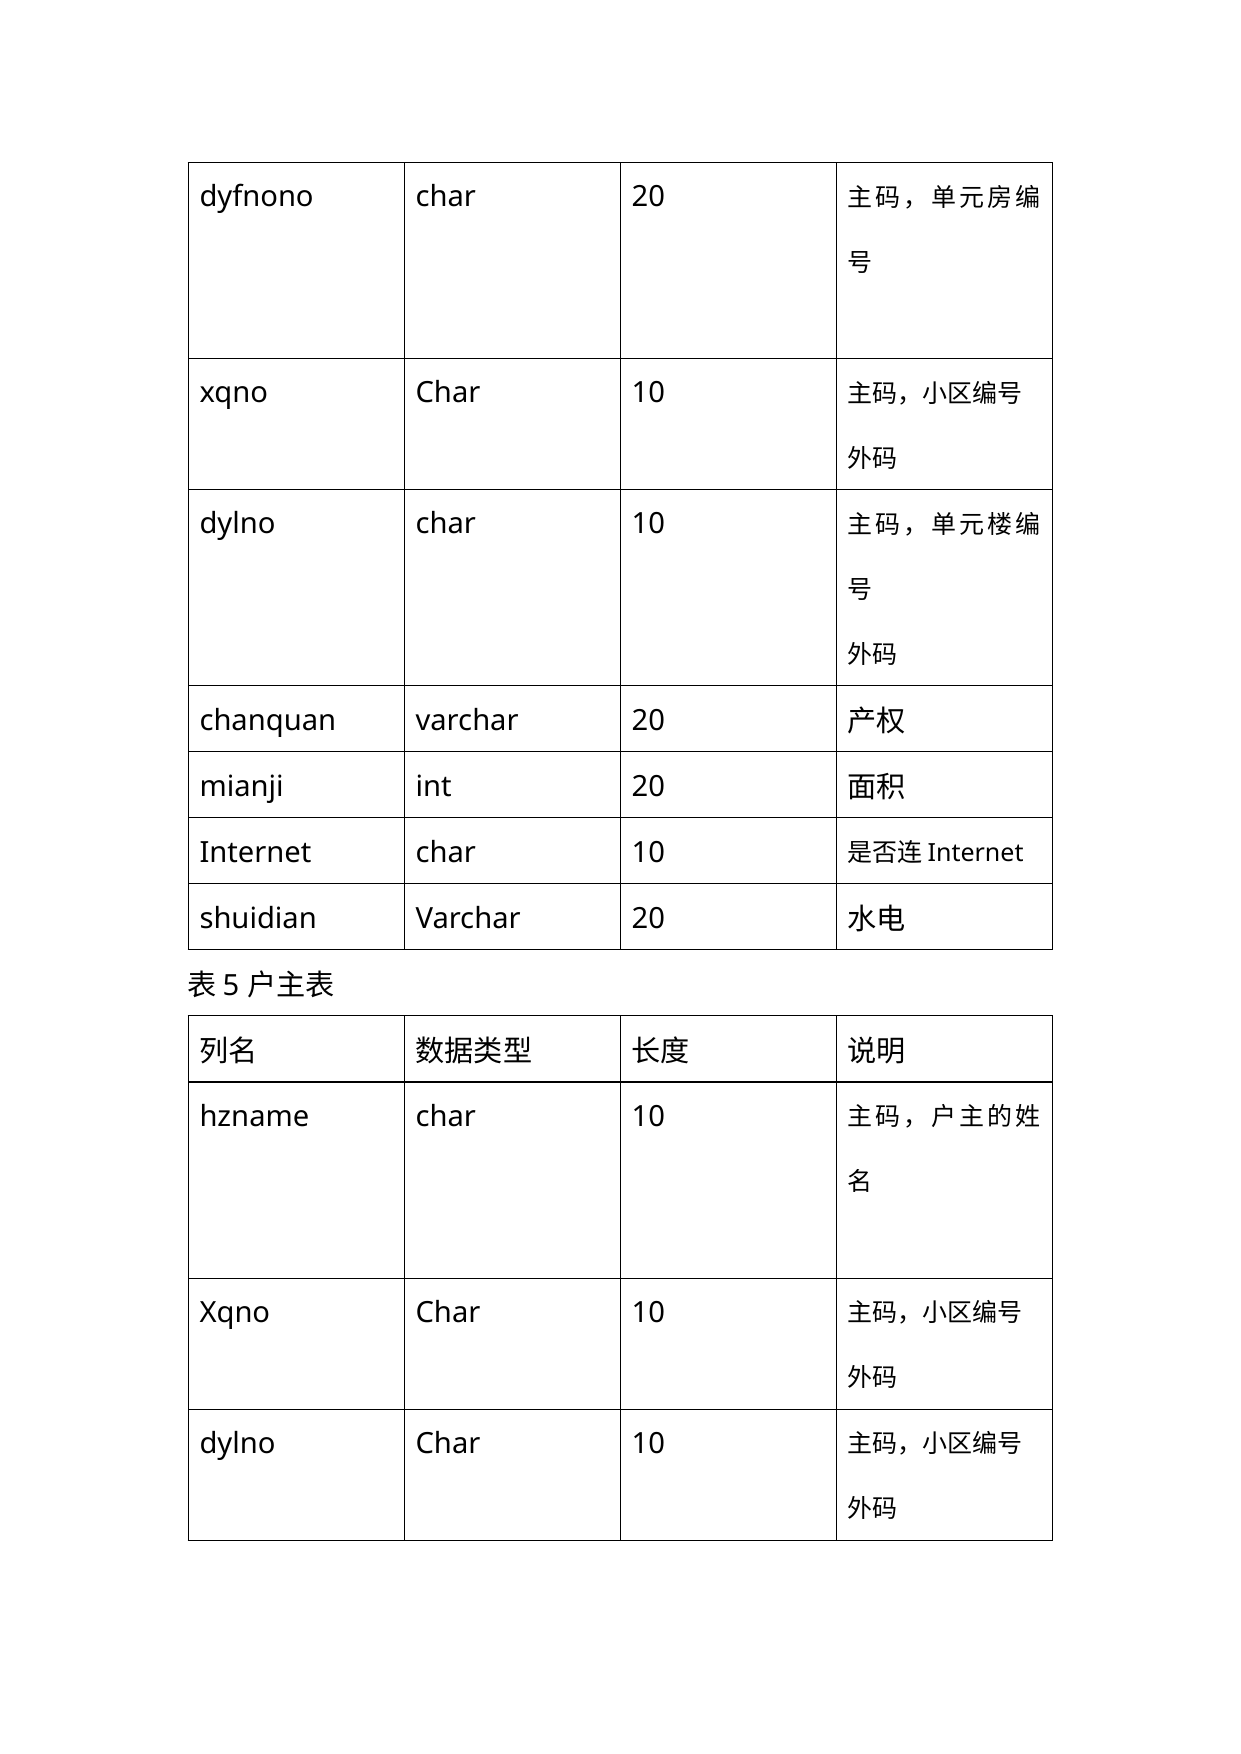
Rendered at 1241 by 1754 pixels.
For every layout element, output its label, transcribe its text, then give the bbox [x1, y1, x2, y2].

table_header 列名 [189, 1016, 404, 1081]
table_cell xqno [189, 359, 404, 489]
table_cell 10 [621, 1083, 836, 1277]
table_cell 10 [621, 490, 836, 685]
table_cell Char [405, 1279, 620, 1408]
table_cell hzname [189, 1083, 404, 1277]
table_cell 主码，小区编号 外码 [837, 1279, 1052, 1408]
table_cell shuidian [189, 884, 404, 949]
table_cell 10 [621, 1410, 836, 1539]
table_cell Xqno [189, 1279, 404, 1408]
table_cell 面积 [837, 752, 1052, 817]
table_cell Internet [189, 818, 404, 883]
table_cell 20 [621, 884, 836, 949]
table_cell 主码，小区编号 外码 [837, 359, 1052, 489]
table_cell 水电 [837, 884, 1052, 949]
table_cell mianji [189, 752, 404, 817]
table_cell 主码，小区编号 外码 [837, 1410, 1052, 1539]
table_cell dyfnono [189, 163, 404, 358]
table_header 数据类型 [405, 1016, 620, 1081]
table_cell Char [405, 359, 620, 489]
table_cell 是否连Internet [837, 818, 1052, 883]
table_cell char [405, 163, 620, 358]
table_header 长度 [621, 1016, 836, 1081]
table_cell 20 [621, 752, 836, 817]
table_cell Char [405, 1410, 620, 1539]
table_cell 产权 [837, 686, 1052, 751]
table_cell dylno [189, 1410, 404, 1539]
text 表5 户主表 [187, 950, 1053, 1015]
table_cell char [405, 1083, 620, 1277]
table_cell 20 [621, 686, 836, 751]
table_cell varchar [405, 686, 620, 751]
table_cell 10 [621, 818, 836, 883]
table_cell chanquan [189, 686, 404, 751]
table_cell 10 [621, 359, 836, 489]
table_cell 主码，单元房编号 [837, 163, 1052, 358]
table_header 说明 [837, 1016, 1052, 1081]
table_cell dylno [189, 490, 404, 685]
table_cell 主码，单元楼编号 外码 [837, 490, 1052, 685]
table_cell Varchar [405, 884, 620, 949]
table_cell char [405, 490, 620, 685]
table_cell 主码，户主的姓名 [837, 1083, 1052, 1277]
table_cell int [405, 752, 620, 817]
table_cell char [405, 818, 620, 883]
table_cell 10 [621, 1279, 836, 1408]
table_cell 20 [621, 163, 836, 358]
